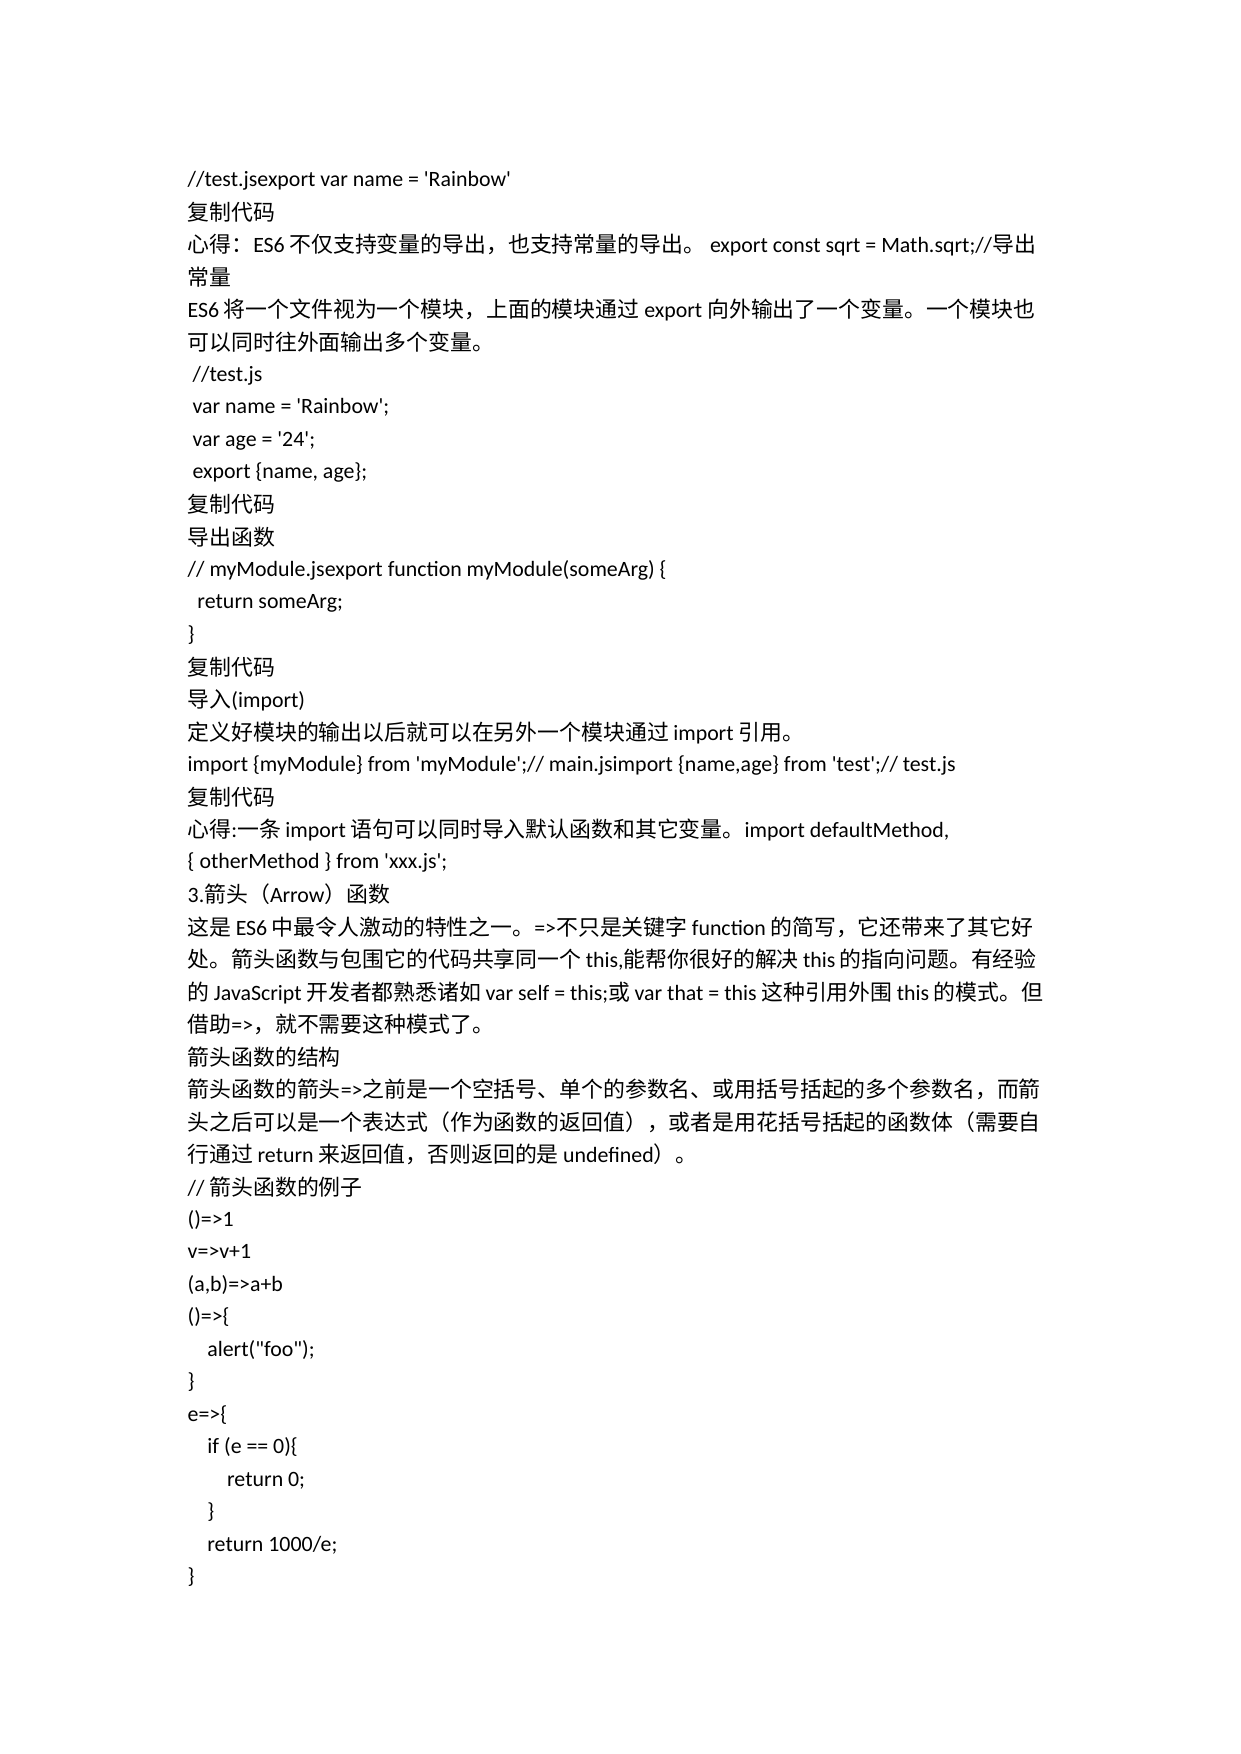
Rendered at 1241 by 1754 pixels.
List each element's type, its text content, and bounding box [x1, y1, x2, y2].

text return 1000/e; [187, 1527, 1053, 1559]
text var age = '24'; [187, 422, 1053, 454]
text //test.jsexport var name = 'Rainbow' [187, 162, 1053, 194]
text 复制代码 [187, 487, 1053, 519]
text if (e == 0){ [187, 1429, 1053, 1462]
text } [187, 1364, 1053, 1397]
text v=>v+1 [187, 1234, 1053, 1267]
text 复制代码 [187, 194, 1053, 227]
text 箭头函数的箭头=>之前是一个空括号、单个的参数名、或用括号括起的多个参数名，而箭头之后可以是一个表达式（作为函数的返回值），或者是用花括号括起的函数体（需要自行通过return来返回值，否则返回的是undefined）。 [187, 1072, 1053, 1169]
text 这是ES6中最令人激动的特性之一。=>不只是关键字function的简写，它还带来了其它好处。箭头函数与包围它的代码共享同一个this,能帮你很好的解决this的指向问题。有经验的JavaScript开发者都熟悉诸如var self = this;或var that = this这种引用外围this的模式。但借助=>，就不需要这种模式了。 [187, 909, 1053, 1039]
text var name = 'Rainbow'; [187, 389, 1053, 422]
text e=>{ [187, 1397, 1053, 1429]
text } [187, 1559, 1053, 1592]
text 3.箭头（Arrow）函数 [187, 877, 1053, 909]
text 导出函数 [187, 519, 1053, 552]
text 复制代码 [187, 649, 1053, 682]
text ES6将一个文件视为一个模块，上面的模块通过 export 向外输出了一个变量。一个模块也可以同时往外面输出多个变量。 [187, 292, 1053, 357]
text 复制代码 [187, 779, 1053, 812]
text ()=>1 [187, 1202, 1053, 1234]
text 箭头函数的结构 [187, 1039, 1053, 1072]
text } [187, 617, 1053, 649]
text export {name, age}; [187, 454, 1053, 487]
text ()=>{ [187, 1299, 1053, 1332]
text 心得：ES6不仅支持变量的导出，也支持常量的导出。 export const sqrt = Math.sqrt;//导出常量 [187, 227, 1053, 292]
text alert("foo"); [187, 1332, 1053, 1364]
text // myModule.jsexport function myModule(someArg) { [187, 552, 1053, 584]
text 定义好模块的输出以后就可以在另外一个模块通过import引用。 [187, 714, 1053, 747]
text 导入(import) [187, 682, 1053, 714]
text import {myModule} from 'myModule';// main.jsimport {name,age} from 'test';// test.js [187, 747, 1053, 779]
text return someArg; [187, 584, 1053, 617]
text (a,b)=>a+b [187, 1267, 1053, 1299]
text // 箭头函数的例子 [187, 1169, 1053, 1202]
text //test.js [187, 357, 1053, 389]
text return 0; [187, 1462, 1053, 1494]
text 心得:一条import 语句可以同时导入默认函数和其它变量。import defaultMethod, { otherMethod } from 'xxx.js'; [187, 812, 1053, 877]
text } [187, 1494, 1053, 1527]
